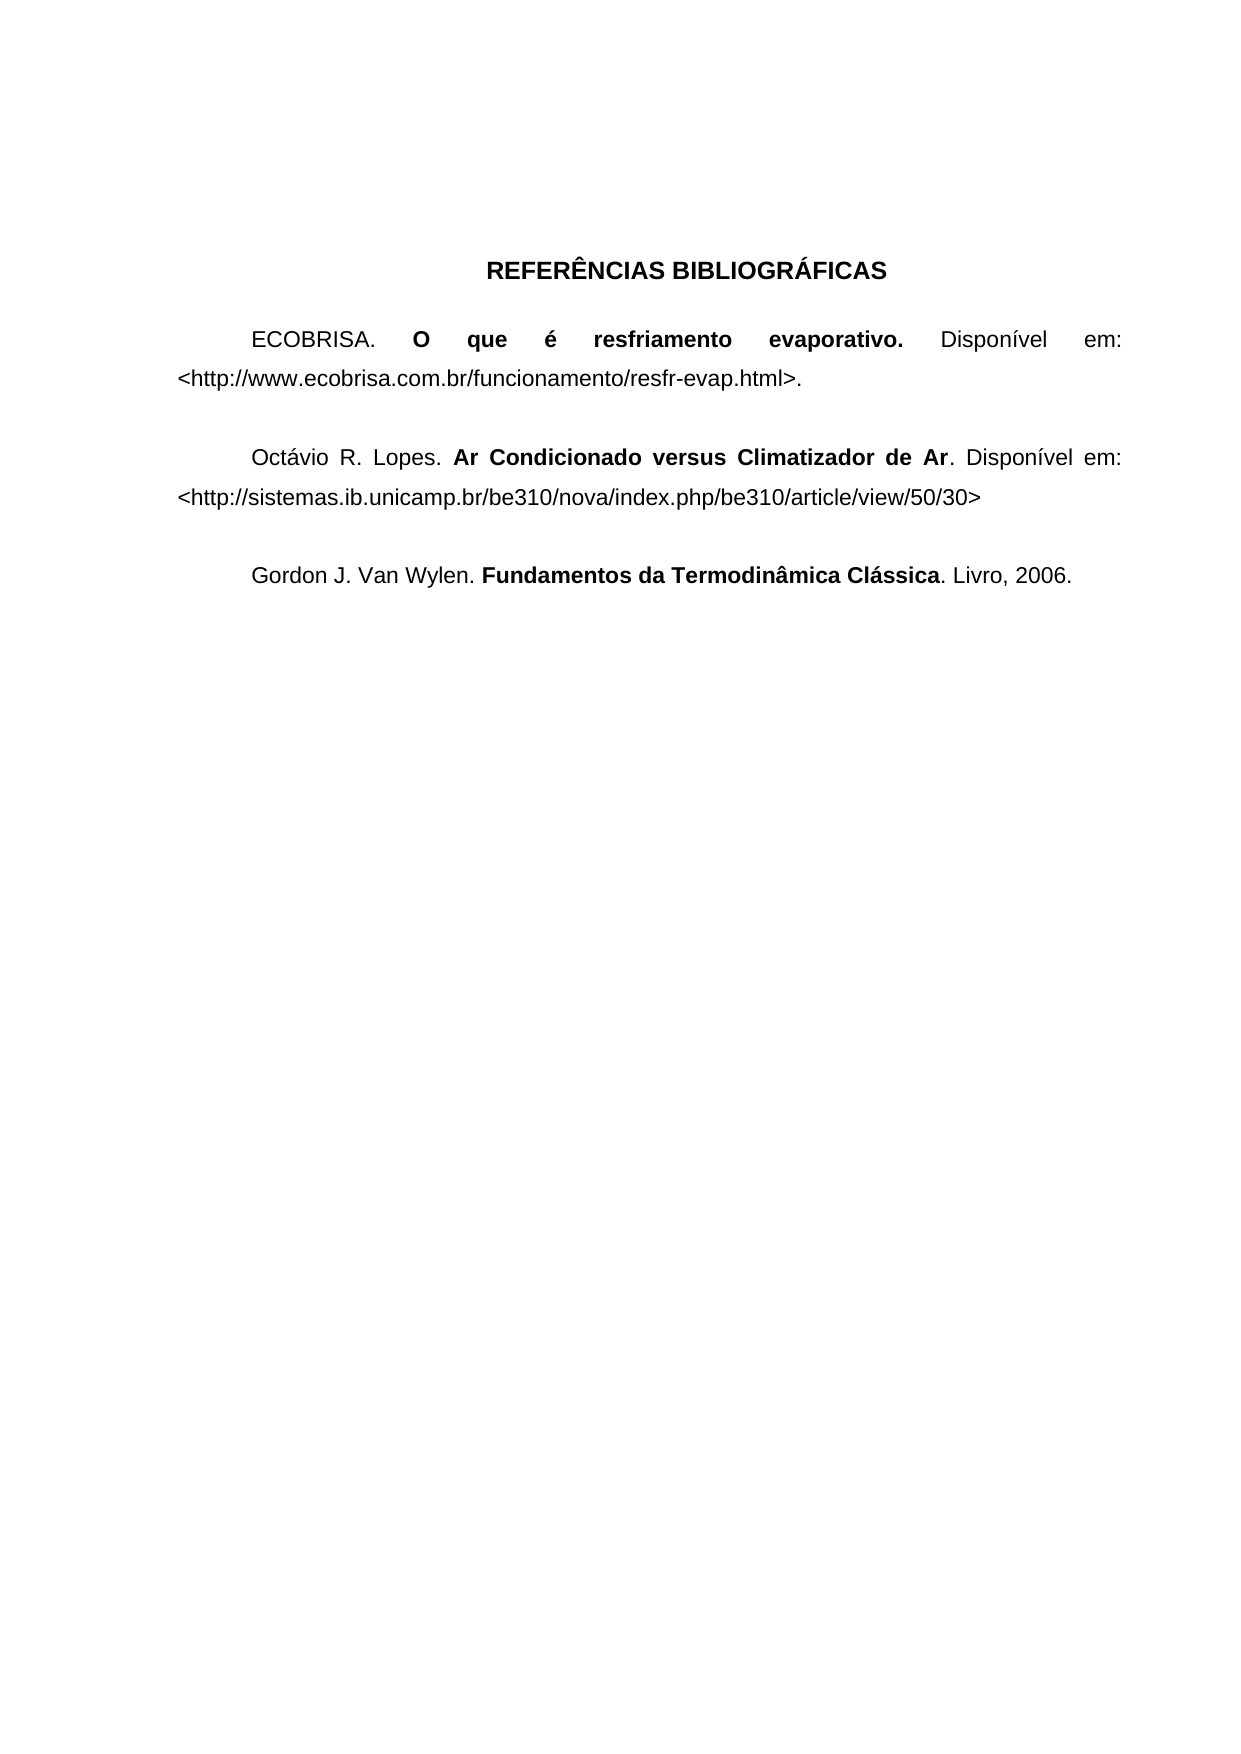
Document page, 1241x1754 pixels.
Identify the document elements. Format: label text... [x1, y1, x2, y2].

text Octávio R. Lopes. Ar Condicionado versus Climatizador de Ar. Disponível em: <http://sistemas.ib.unicamp.br/be310/nova/index.php/be310/article/view/50/30> [177, 444, 1122, 510]
text ECOBRISA. O que é resfriamento evaporativo. Disponível em: <http://www.ecobrisa.com.br/funcionamento/resfr-evap.html>. [177, 326, 1122, 391]
text Gordon J. Van Wylen. Fundamentos da Termodinâmica Clássica. Livro, 2006. [177, 562, 1122, 589]
subtitle REFERÊNCIAS BIBLIOGRÁFICAS [251, 256, 1122, 285]
